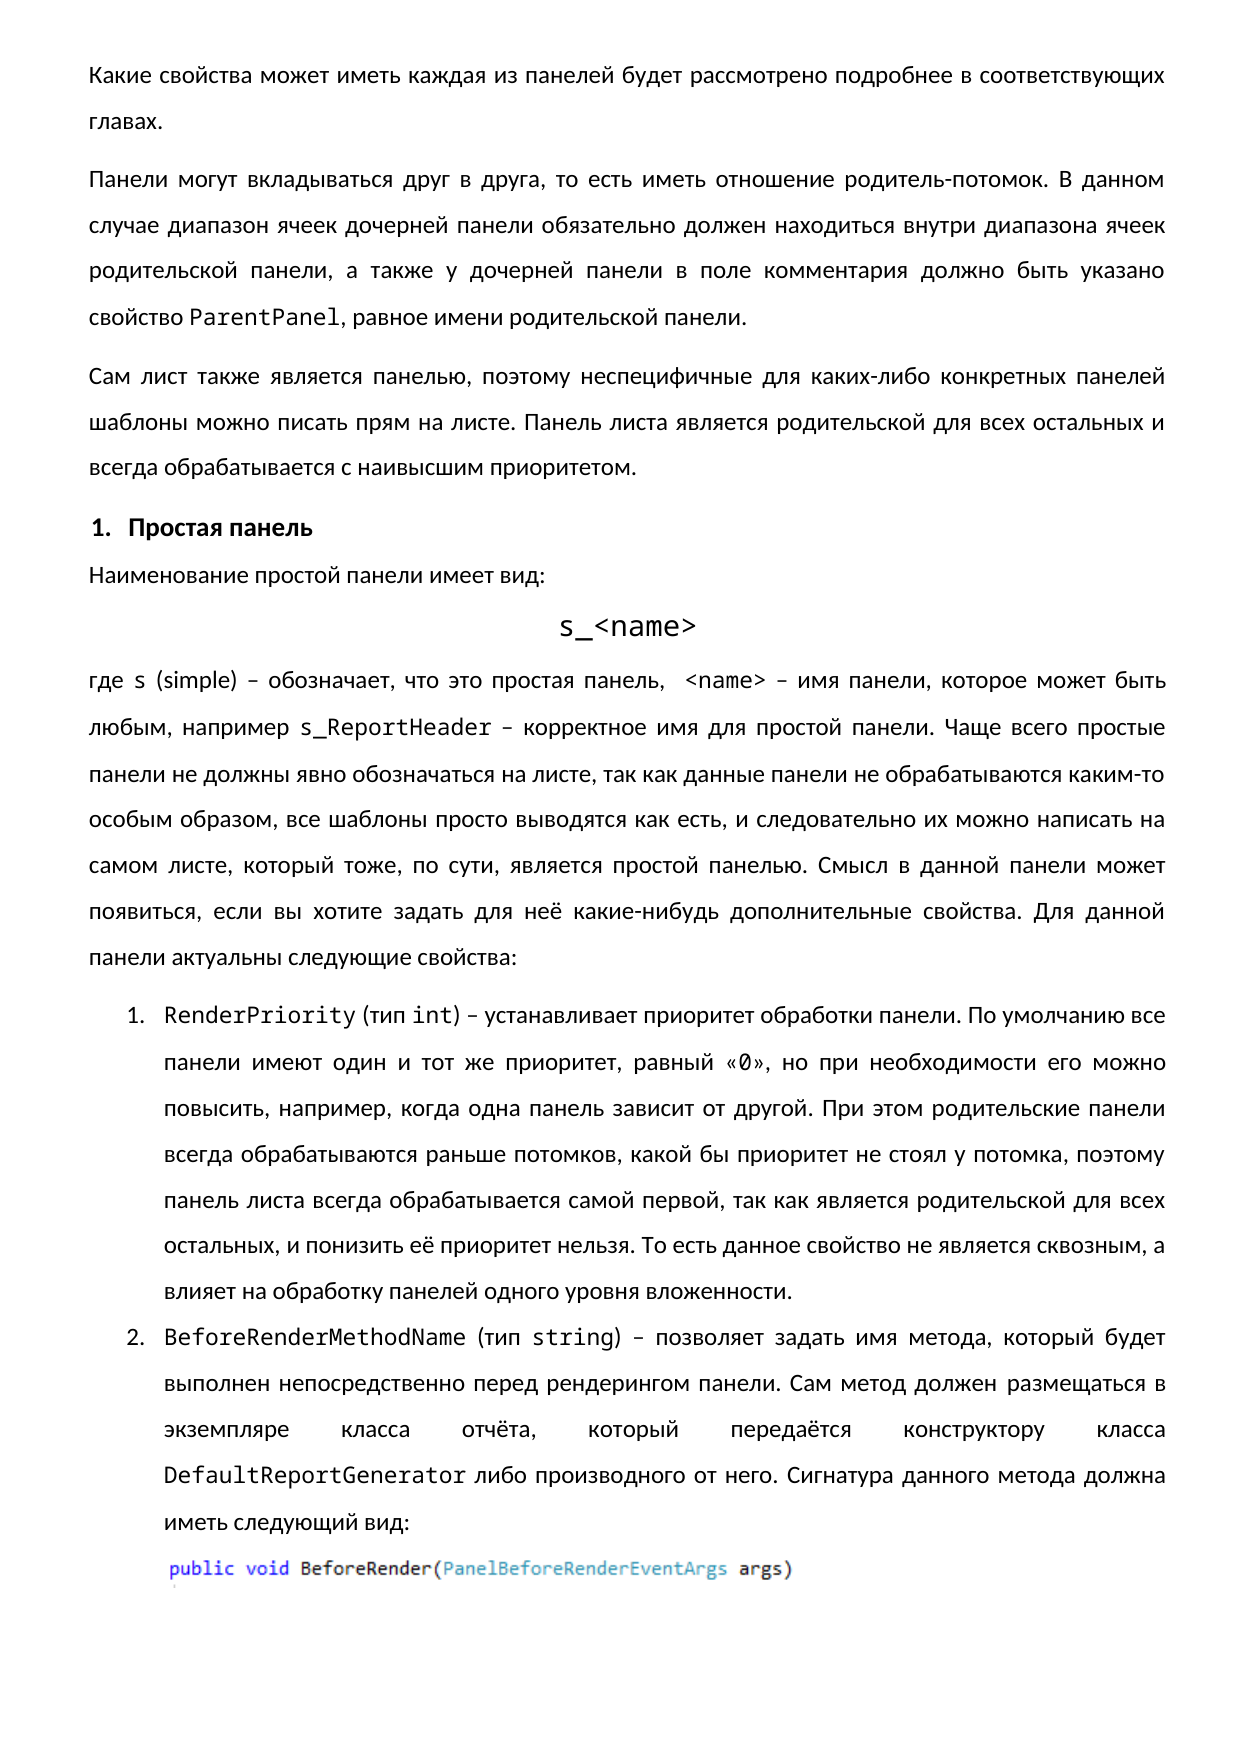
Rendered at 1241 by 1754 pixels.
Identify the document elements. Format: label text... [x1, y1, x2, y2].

list BeforeRenderMethodName (тип string) – позволяет задать имя метода, который будет выполнен непосредственно перед рендерингом панели. Сам метод должен размещаться в экземпляре класса отчёта, который передаётся конструктору класса DefaultReportGenerator либо производного от него. Сигнатура данного метода должна иметь следующий вид: [126, 1321, 1167, 1536]
subtitle Простая панель [91, 510, 1167, 543]
text где s (simple) – обозначает, что это простая панель, <name> – имя панели, которое может быть любым, например s_ReportHeader – корректное имя для простой панели. Чаще всего простые панели не должны явно обозначаться на листе, так как данные панели не обрабатываются каким-то особым образом, все шаблоны просто выводятся как есть, и следовательно их можно написать на самом листе, который тоже, по сути, является простой панелью. Смысл в данной панели может появиться, если вы хотите задать для неё какие-нибудь дополнительные свойства. Для данной панели актуальны следующие свойства: [89, 664, 1167, 971]
picture [163, 1551, 797, 1588]
text s_<name> [89, 605, 1167, 645]
list RenderPriority (тип int) – устанавливает приоритет обработки панели. По умолчанию все панели имеют один и тот же приоритет, равный «0», но при необходимости его можно повысить, например, когда одна панель зависит от другой. При этом родительские панели всегда обрабатываются раньше потомков, какой бы приоритет не стоял у потомка, поэтому панель листа всегда обрабатывается самой первой, так как является родительской для всех остальных, и понизить её приоритет нельзя. То есть данное свойство не является сквозным, а влияет на обработку панелей одного уровня вложенности. [126, 999, 1167, 1306]
text Наименование простой панели имеет вид: [89, 559, 1167, 590]
